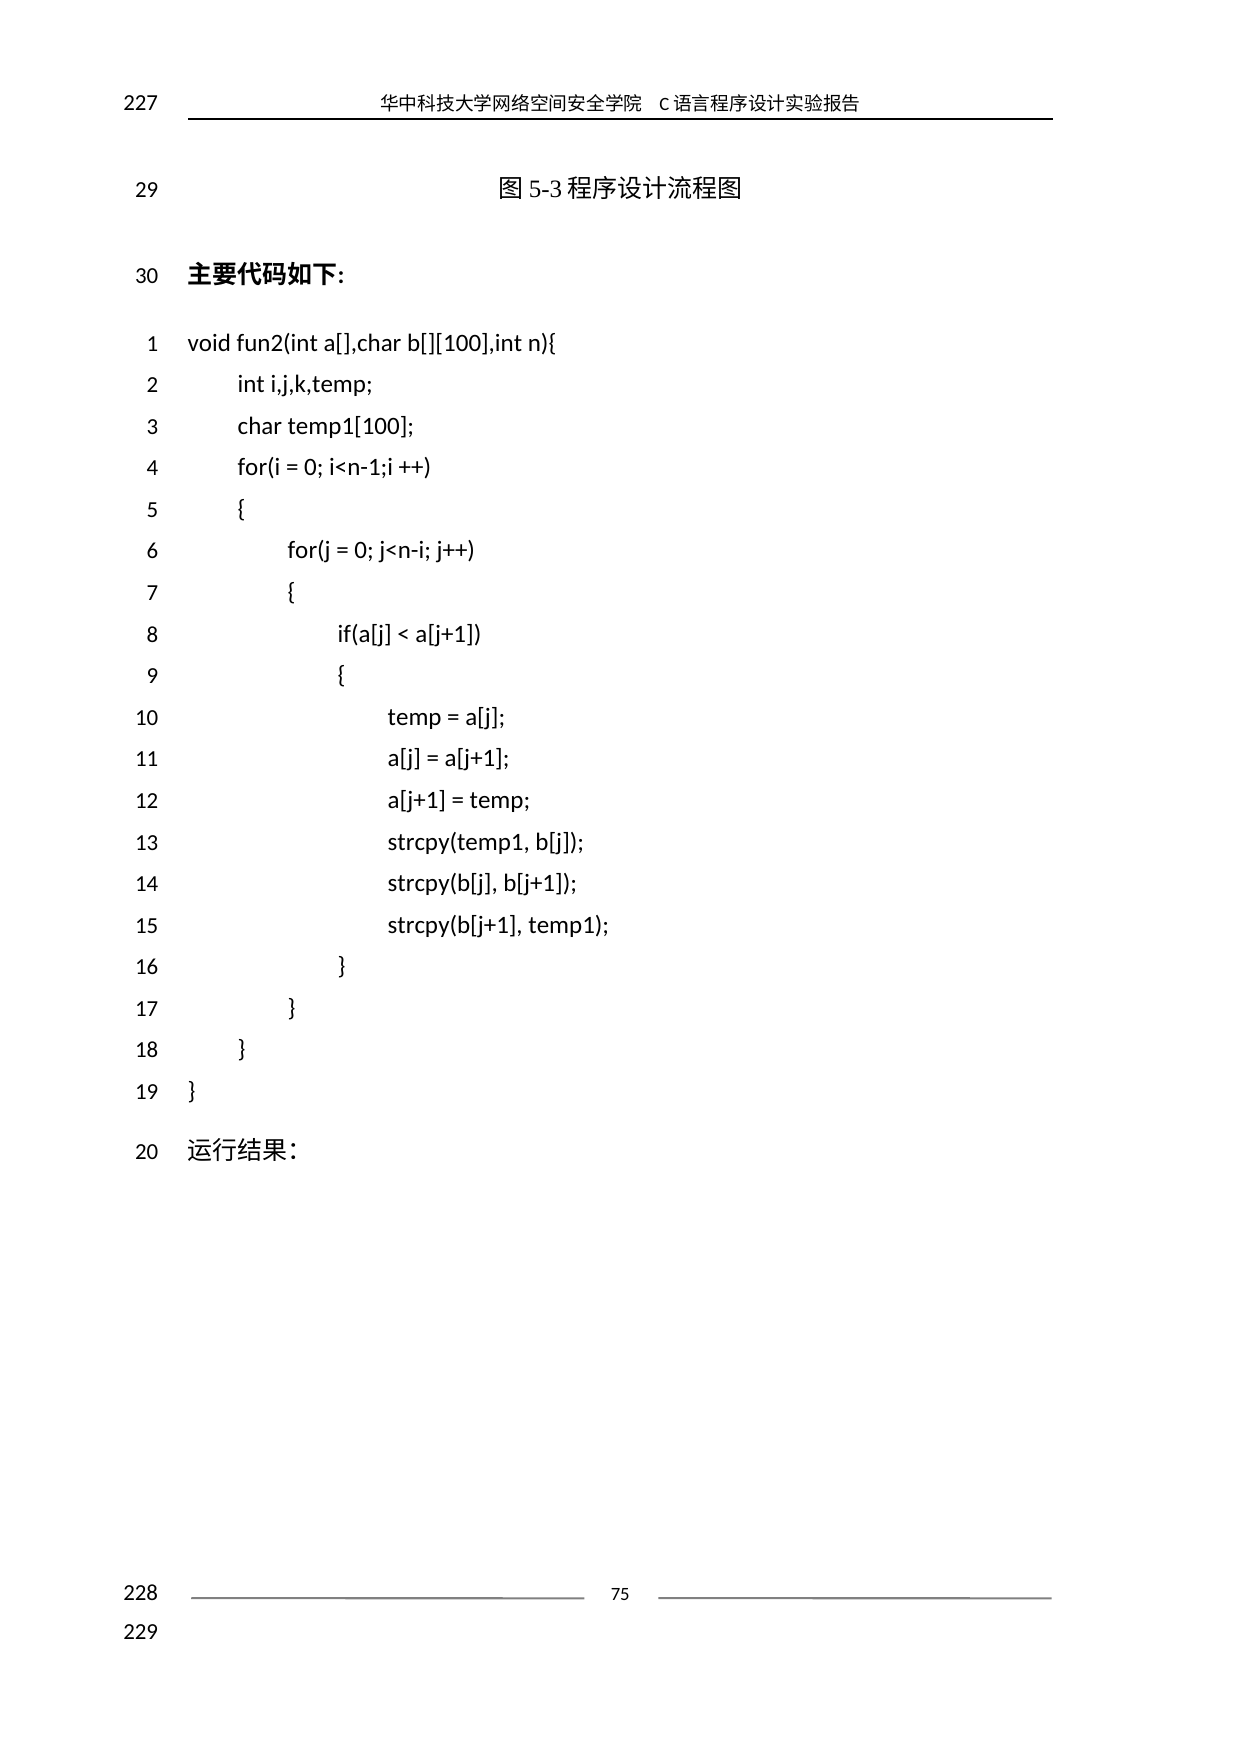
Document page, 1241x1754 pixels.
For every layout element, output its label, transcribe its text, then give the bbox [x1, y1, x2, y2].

text if(a[j] < a[j+1]) [187, 616, 1053, 650]
text } [187, 949, 1053, 983]
text strcpy(b[j], b[j+1]); [187, 866, 1053, 899]
text { [187, 658, 1053, 692]
text a[j+1] = temp; [187, 782, 1053, 816]
text void fun2(int a[],char b[][100],int n){ [187, 325, 1053, 359]
text int i,j,k,temp; [187, 367, 1053, 401]
text char temp1[100]; [187, 408, 1053, 442]
text 运行结果： [187, 1115, 1053, 1183]
text 主要代码如下: [187, 239, 1053, 307]
text } [187, 990, 1053, 1024]
text for(i = 0; i<n-1;i ++) [187, 450, 1053, 484]
text strcpy(b[j+1], temp1); [187, 907, 1053, 941]
text { [187, 491, 1053, 525]
text strcpy(temp1, b[j]); [187, 824, 1053, 858]
text } [187, 1073, 1053, 1107]
text 图5-3程序设计流程图 [187, 153, 1053, 221]
text for(j = 0; j<n-i; j++) [187, 533, 1053, 567]
text } [187, 1032, 1053, 1066]
text a[j] = a[j+1]; [187, 741, 1053, 775]
text temp = a[j]; [187, 699, 1053, 733]
text { [187, 574, 1053, 608]
